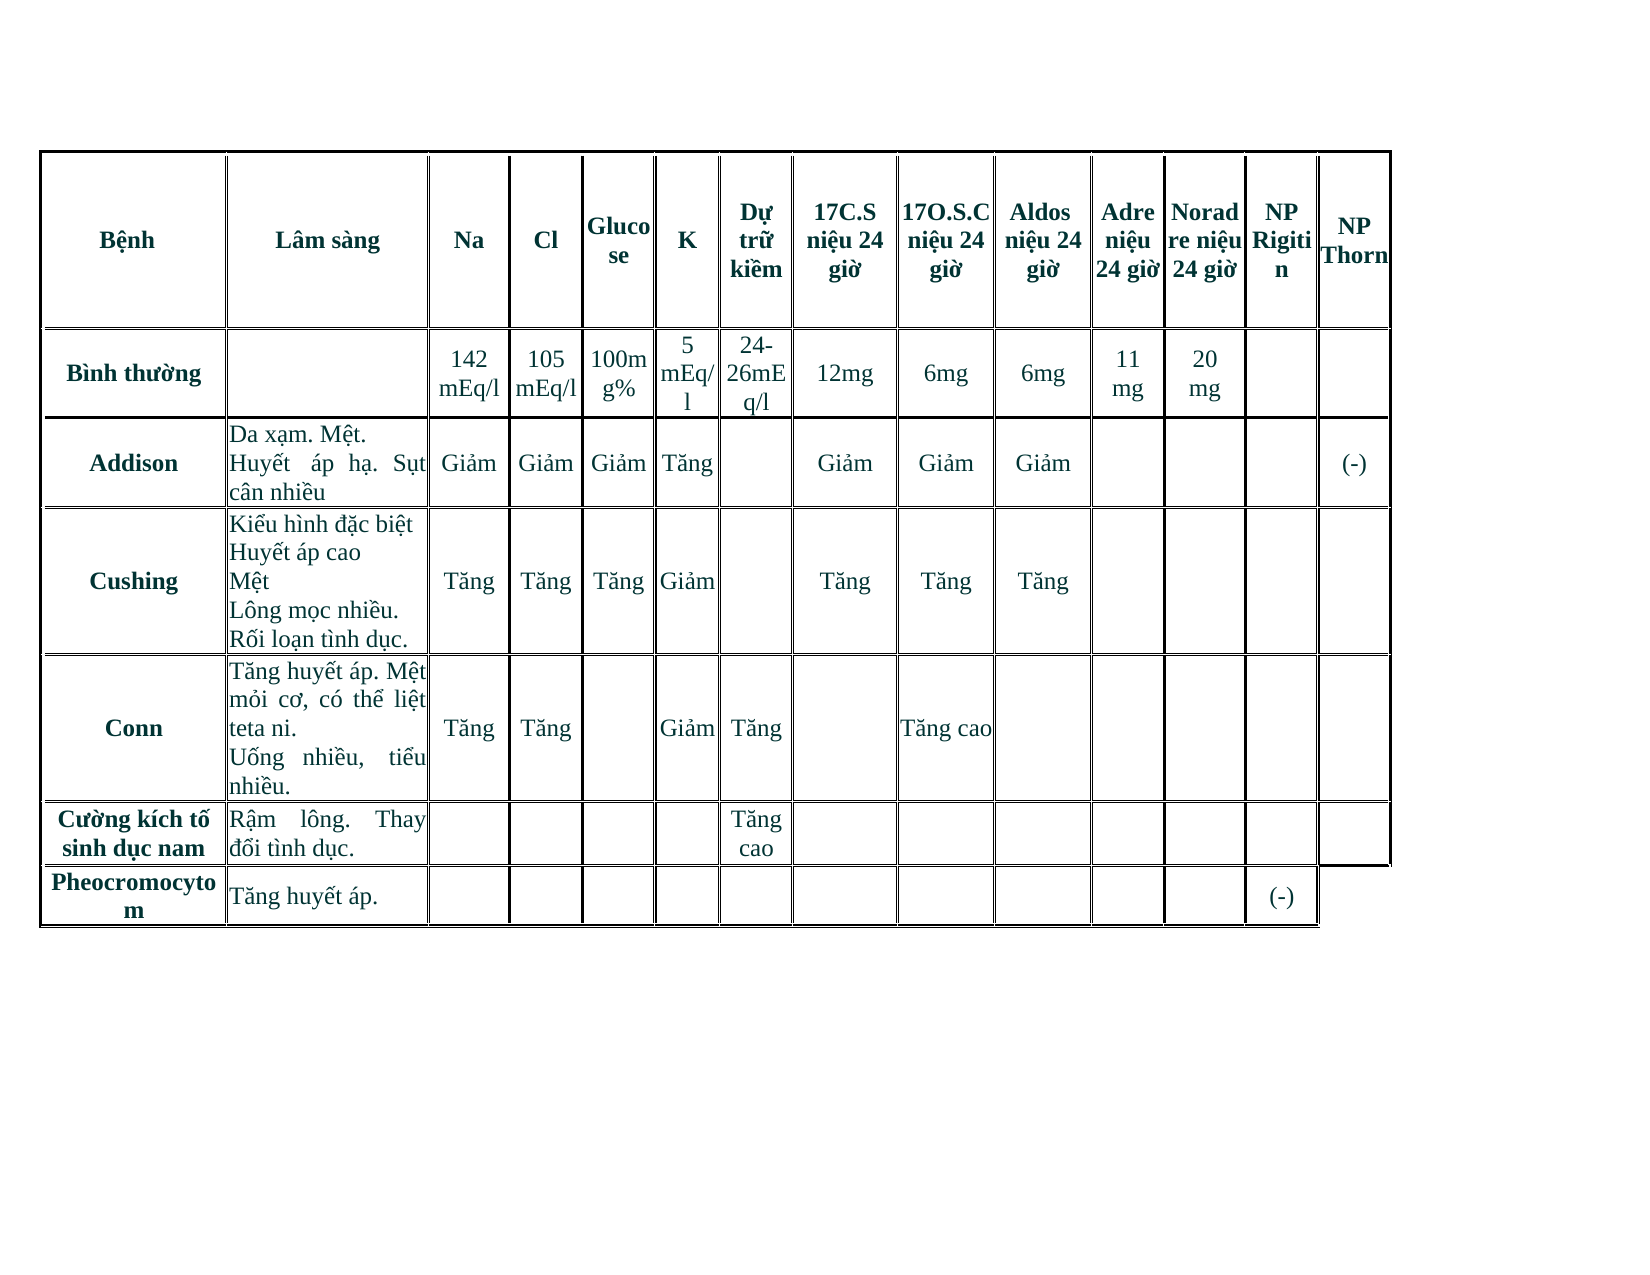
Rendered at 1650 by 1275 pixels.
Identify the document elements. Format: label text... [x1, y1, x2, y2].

table_header Aldos niệu 24 giờ [995, 153, 1092, 327]
table_cell [657, 803, 718, 863]
table_cell Tăng cao [721, 803, 791, 863]
table_cell Tăng [511, 656, 581, 799]
table_cell [1093, 656, 1163, 799]
table_cell [509, 867, 582, 924]
table_cell Kiểu hình đặc biệt Huyết áp cao Mệt Lông mọc nhiều. Rối loạn tình dục. [228, 509, 427, 652]
table_cell 105 mEq/l [511, 330, 581, 416]
table_cell Giảm [584, 419, 653, 506]
table_cell Giảm [996, 419, 1090, 506]
table_cell [899, 803, 993, 863]
table_header Adre niệu 24 giờ [1092, 152, 1164, 327]
table_header Bệnh [42, 153, 227, 327]
table_header 17C.S niệu 24 giờ [793, 153, 897, 327]
table_header Cl [509, 153, 582, 327]
table_cell [721, 509, 791, 652]
table_cell [228, 330, 427, 416]
table_cell [794, 803, 896, 863]
table_cell [1318, 506, 1391, 652]
table_cell [1247, 656, 1316, 799]
table_cell Cushing [41, 506, 227, 652]
table_cell [793, 867, 897, 924]
table_header Dự trữ kiềm [720, 153, 792, 327]
table_cell [898, 867, 994, 924]
table_cell Giảm [899, 419, 993, 506]
table_cell Giảm [511, 419, 581, 506]
table_cell 24-26mEq/l [721, 330, 791, 416]
table_cell Da xạm. Mệt. Huyết áp hạ. Sụt cân nhiều [228, 419, 427, 506]
table_cell Tăng [511, 509, 581, 652]
table_cell Tăng [721, 656, 791, 799]
table_cell [1247, 509, 1316, 652]
table_cell Pheocromocytom [42, 864, 227, 924]
table_cell Tăng huyết áp. Mệt mỏi cơ, có thể liệt teta ni. Uống nhiều, tiểu nhiều. [228, 656, 427, 799]
table_cell [721, 419, 791, 506]
table_cell [720, 867, 792, 924]
table_cell 12mg [794, 330, 896, 416]
table_cell [1164, 867, 1245, 924]
table_header Na [429, 153, 509, 327]
table_cell [584, 656, 653, 799]
table_cell [582, 864, 655, 924]
table_cell Bình thường [41, 327, 227, 416]
table_cell [1166, 656, 1244, 799]
table_cell [655, 867, 720, 924]
table_cell 5 mEq/l [657, 330, 718, 416]
table_cell Tăng [794, 509, 896, 652]
table_header K [655, 153, 720, 327]
table_cell [1166, 419, 1244, 506]
table_cell [1320, 652, 1390, 799]
table_header 17O.S.C niệu 24 giờ [898, 153, 994, 327]
table_cell [1093, 509, 1163, 652]
table_cell Addison [42, 416, 225, 506]
table_header NP Thorn [1318, 153, 1389, 327]
table_cell [996, 656, 1090, 799]
table_cell Rậm lông. Thay đổi tình dục. [228, 803, 427, 863]
table_cell [1320, 864, 1391, 924]
table_cell Giảm [794, 419, 896, 506]
table_cell 142 mEq/l [430, 330, 508, 416]
table_cell Tăng [430, 656, 508, 799]
table_cell Cường kích tố sinh dục nam [42, 800, 225, 863]
table_cell [1320, 800, 1390, 863]
table_cell [995, 867, 1092, 924]
table_cell Tăng cao [899, 656, 993, 799]
table_cell Tăng [584, 509, 653, 652]
table_cell Giảm [657, 509, 718, 652]
table_cell [584, 803, 653, 863]
table_cell [1093, 419, 1163, 506]
table_cell [1247, 419, 1316, 506]
table_header NP Rigitin [1245, 152, 1318, 327]
table_cell (-) [1320, 416, 1389, 506]
table_cell [429, 867, 509, 924]
table_cell 100mg% [584, 330, 653, 416]
table_cell Tăng [996, 509, 1090, 652]
table_cell [1166, 803, 1244, 863]
table_cell Tăng huyết áp. [227, 867, 428, 924]
table_cell [1093, 803, 1163, 863]
table_cell [1247, 330, 1316, 416]
table_header Lâm sàng [227, 153, 428, 327]
table_cell Giảm [430, 419, 508, 506]
table_cell Giảm [657, 656, 718, 799]
table_cell 20 mg [1166, 330, 1244, 416]
table_cell [1318, 327, 1391, 416]
table_cell [794, 656, 896, 799]
table_cell [511, 803, 581, 863]
table_cell Tăng [430, 509, 508, 652]
table_cell [430, 803, 508, 863]
table_cell Tăng [899, 509, 993, 652]
table_header Glucose [582, 152, 655, 327]
table_cell [1092, 867, 1164, 924]
table_cell [1247, 803, 1316, 863]
table_cell Tăng [657, 419, 718, 506]
table_cell [1166, 509, 1244, 652]
table_header Noradre niệu 24 giờ [1164, 152, 1245, 327]
table_cell Conn [42, 652, 225, 799]
table_cell [996, 803, 1090, 863]
table_cell 6mg [996, 330, 1090, 416]
table_cell 11 mg [1093, 330, 1163, 416]
table_cell (-) [1245, 867, 1318, 924]
table_cell 6mg [899, 330, 993, 416]
